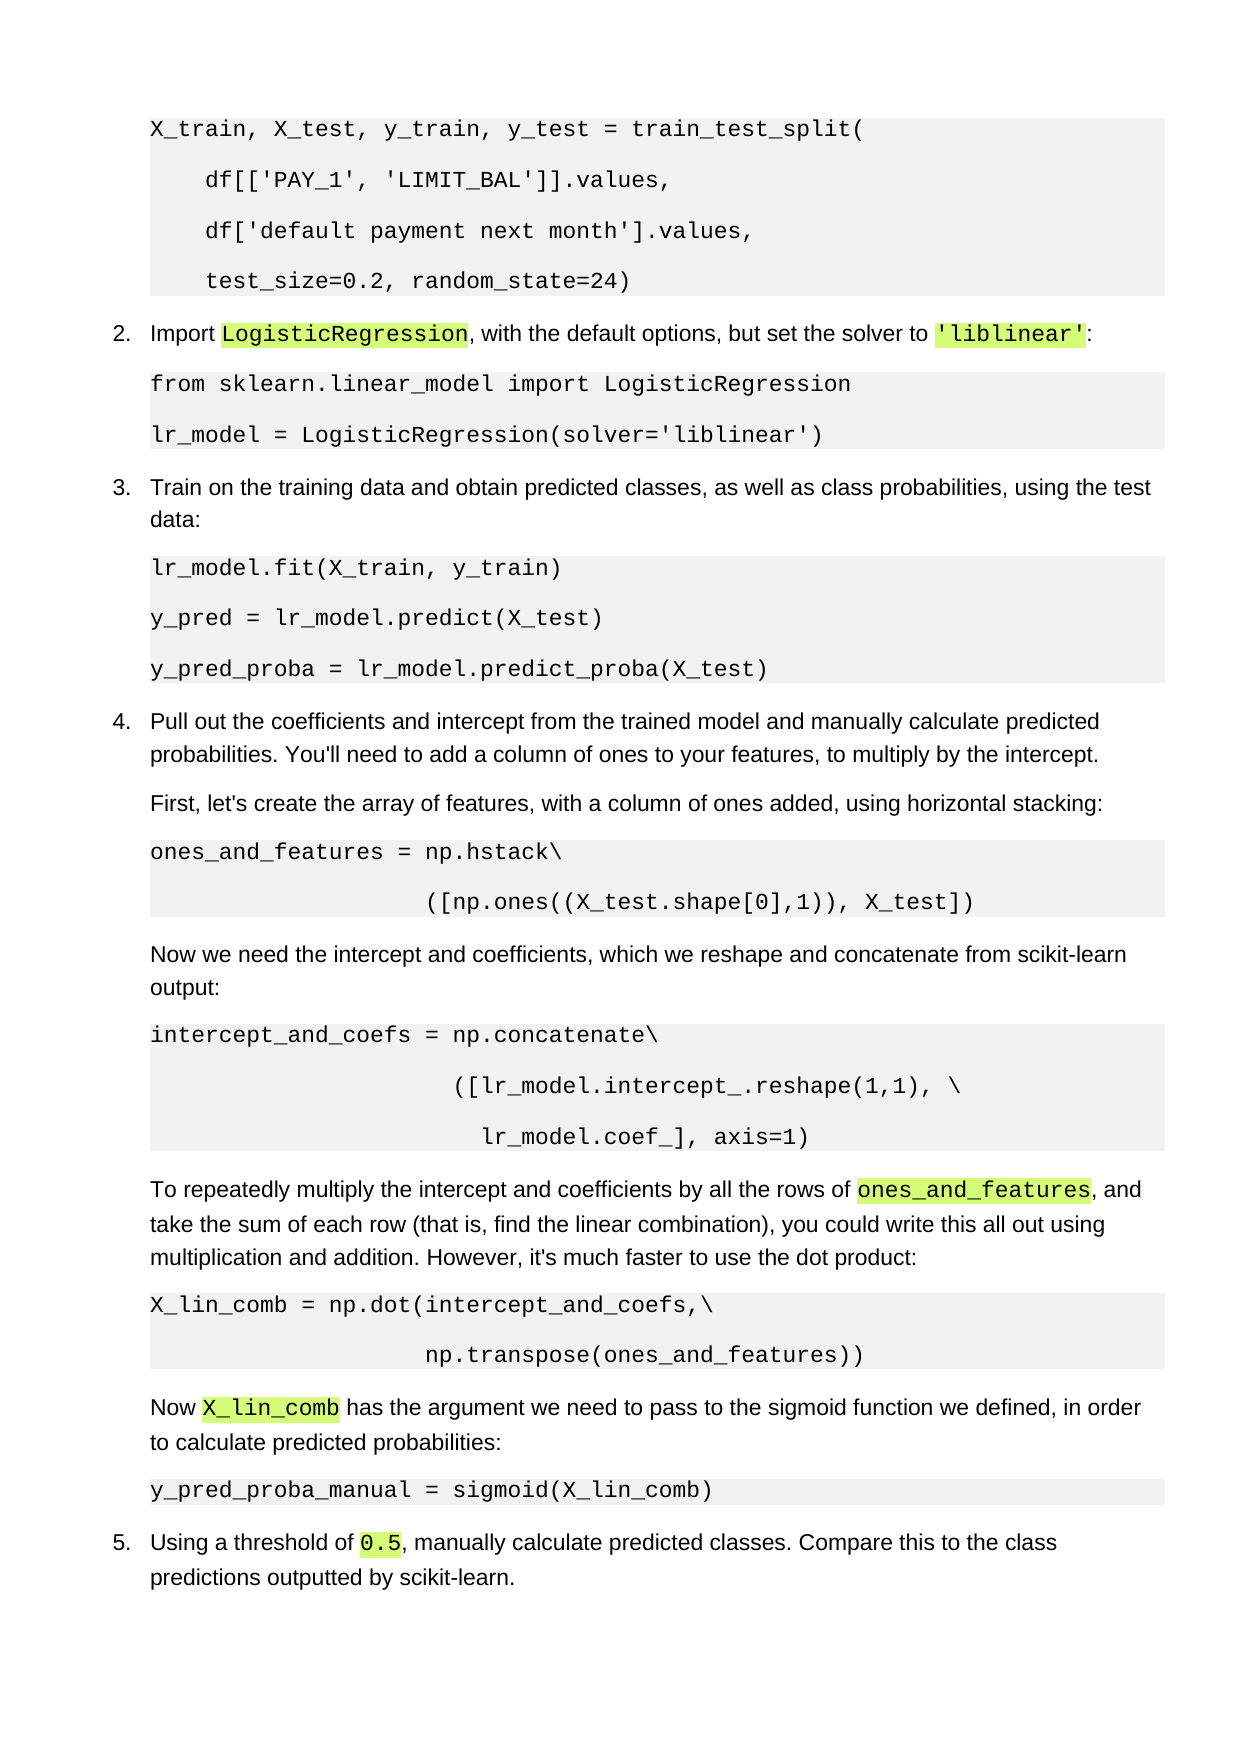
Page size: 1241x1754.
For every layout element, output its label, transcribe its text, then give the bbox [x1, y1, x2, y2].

text np.transpose(ones_and_features)) [150, 1344, 1165, 1369]
text df[['PAY_1', 'LIMIT_BAL']].values, [150, 168, 1165, 194]
text To repeatedly multiply the intercept and coefficients by all the rows of ones_and_features, and take the sum of each row (that is, find the linear combination), you could write this all out using multiplication and addition. However, it's much faster to use the dot product: [150, 1176, 1165, 1270]
text intercept_and_coefs = np.concatenate\ [150, 1024, 1165, 1050]
text y_pred_proba_manual = sigmoid(X_lin_comb) [150, 1479, 1165, 1505]
text Pull out the coefficients and intercept from the trained model and manually calculate predicted probabilities. You'll need to add a column of ones to your features, to multiply by the intercept. [112, 708, 1165, 767]
text X_train, X_test, y_train, y_test = train_test_split( [150, 118, 1165, 144]
text Now we need the intercept and coefficients, which we reshape and concatenate from scikit-learn output: [150, 941, 1165, 1001]
text Train on the training data and obtain predicted classes, as well as class probabilities, using the test data: [112, 473, 1165, 533]
text X_lin_comb = np.dot(intercept_and_coefs,\ [150, 1293, 1165, 1319]
text ([np.ones((X_test.shape[0],1)), X_test]) [150, 891, 1165, 917]
text lr_model = LogisticRegression(solver='liblinear') [150, 423, 1165, 449]
text First, let's create the array of features, with a column of ones added, using horizontal stacking: [150, 790, 1165, 817]
text from sklearn.linear_model import LogisticRegression [150, 372, 1165, 398]
text y_pred_proba = lr_model.predict_proba(X_test) [150, 657, 1165, 683]
text ones_and_features = np.hstack\ [150, 840, 1165, 866]
text df['default payment next month'].values, [150, 219, 1165, 245]
text lr_model.fit(X_train, y_train) [150, 556, 1165, 582]
text Now X_lin_comb has the argument we need to pass to the sigmoid function we defined, in order to calculate predicted probabilities: [150, 1394, 1165, 1456]
text Using a threshold of 0.5, manually calculate predicted classes. Compare this to the class predictions outputted by scikit-learn. [112, 1529, 1165, 1591]
text ([lr_model.intercept_.reshape(1,1), \ [150, 1074, 1165, 1100]
text y_pred = lr_model.predict(X_test) [150, 607, 1165, 633]
text test_size=0.2, random_state=24) [150, 269, 1165, 296]
text lr_model.coef_], axis=1) [150, 1125, 1165, 1151]
text Import LogisticRegression, with the default options, but set the solver to 'liblinear': [112, 320, 1165, 348]
